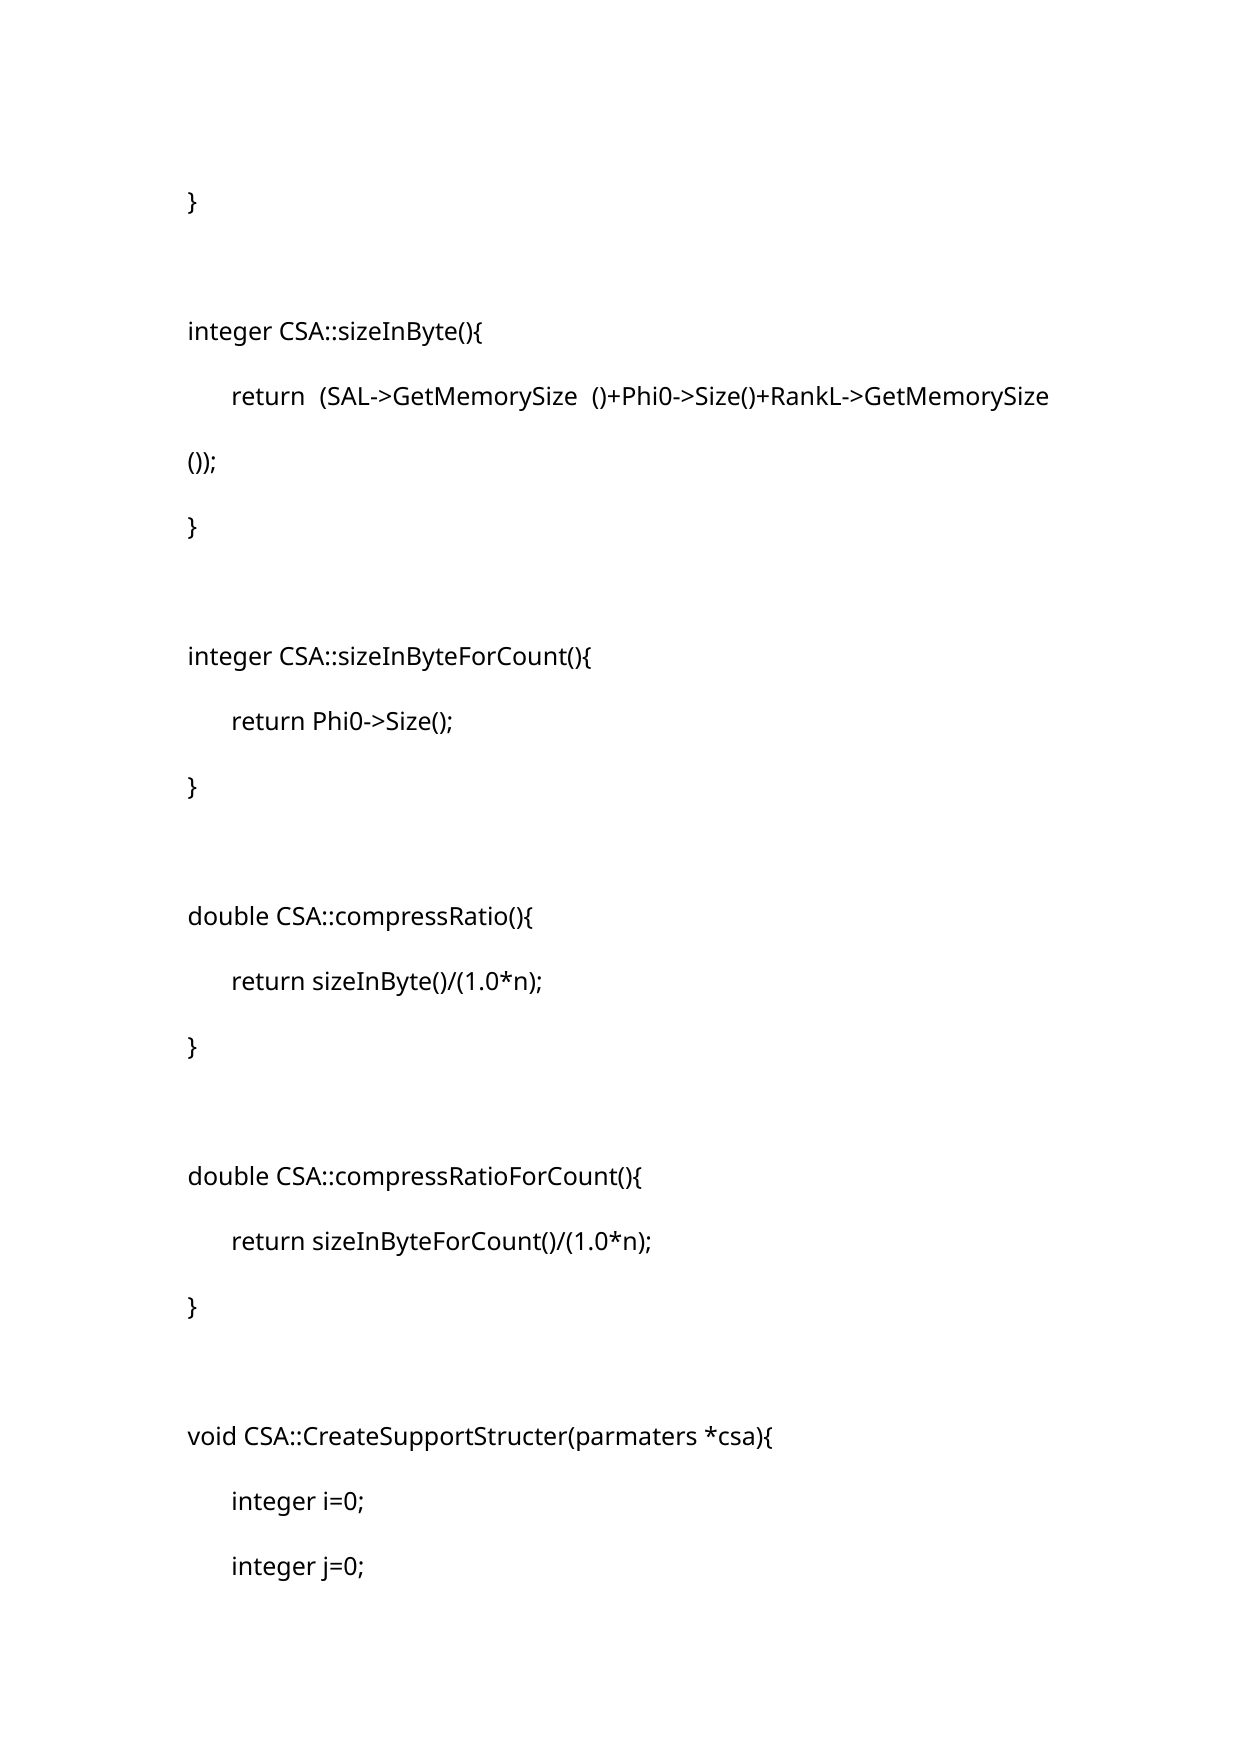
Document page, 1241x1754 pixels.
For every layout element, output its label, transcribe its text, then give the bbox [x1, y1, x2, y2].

list return (SAL->GetMemorySize ()+Phi0->Size()+RankL->GetMemorySize ()); [187, 363, 1050, 493]
list double CSA::compressRatioForCount(){ [187, 1143, 1050, 1208]
list integer j=0; [187, 1533, 1050, 1598]
list void CSA::CreateSupportStructer(parmaters *csa){ [187, 1403, 1050, 1468]
list } [187, 493, 1050, 558]
list } [187, 1273, 1050, 1338]
list double CSA::compressRatio(){ [187, 883, 1050, 948]
list } [187, 753, 1050, 818]
list integer CSA::sizeInByte(){ [187, 298, 1050, 363]
list integer i=0; [187, 1468, 1050, 1533]
list return Phi0->Size(); [187, 688, 1050, 753]
list } [187, 1013, 1050, 1078]
list } [187, 168, 1050, 233]
list integer CSA::sizeInByteForCount(){ [187, 623, 1050, 688]
list return sizeInByte()/(1.0*n); [187, 948, 1050, 1013]
list return sizeInByteForCount()/(1.0*n); [187, 1208, 1050, 1273]
